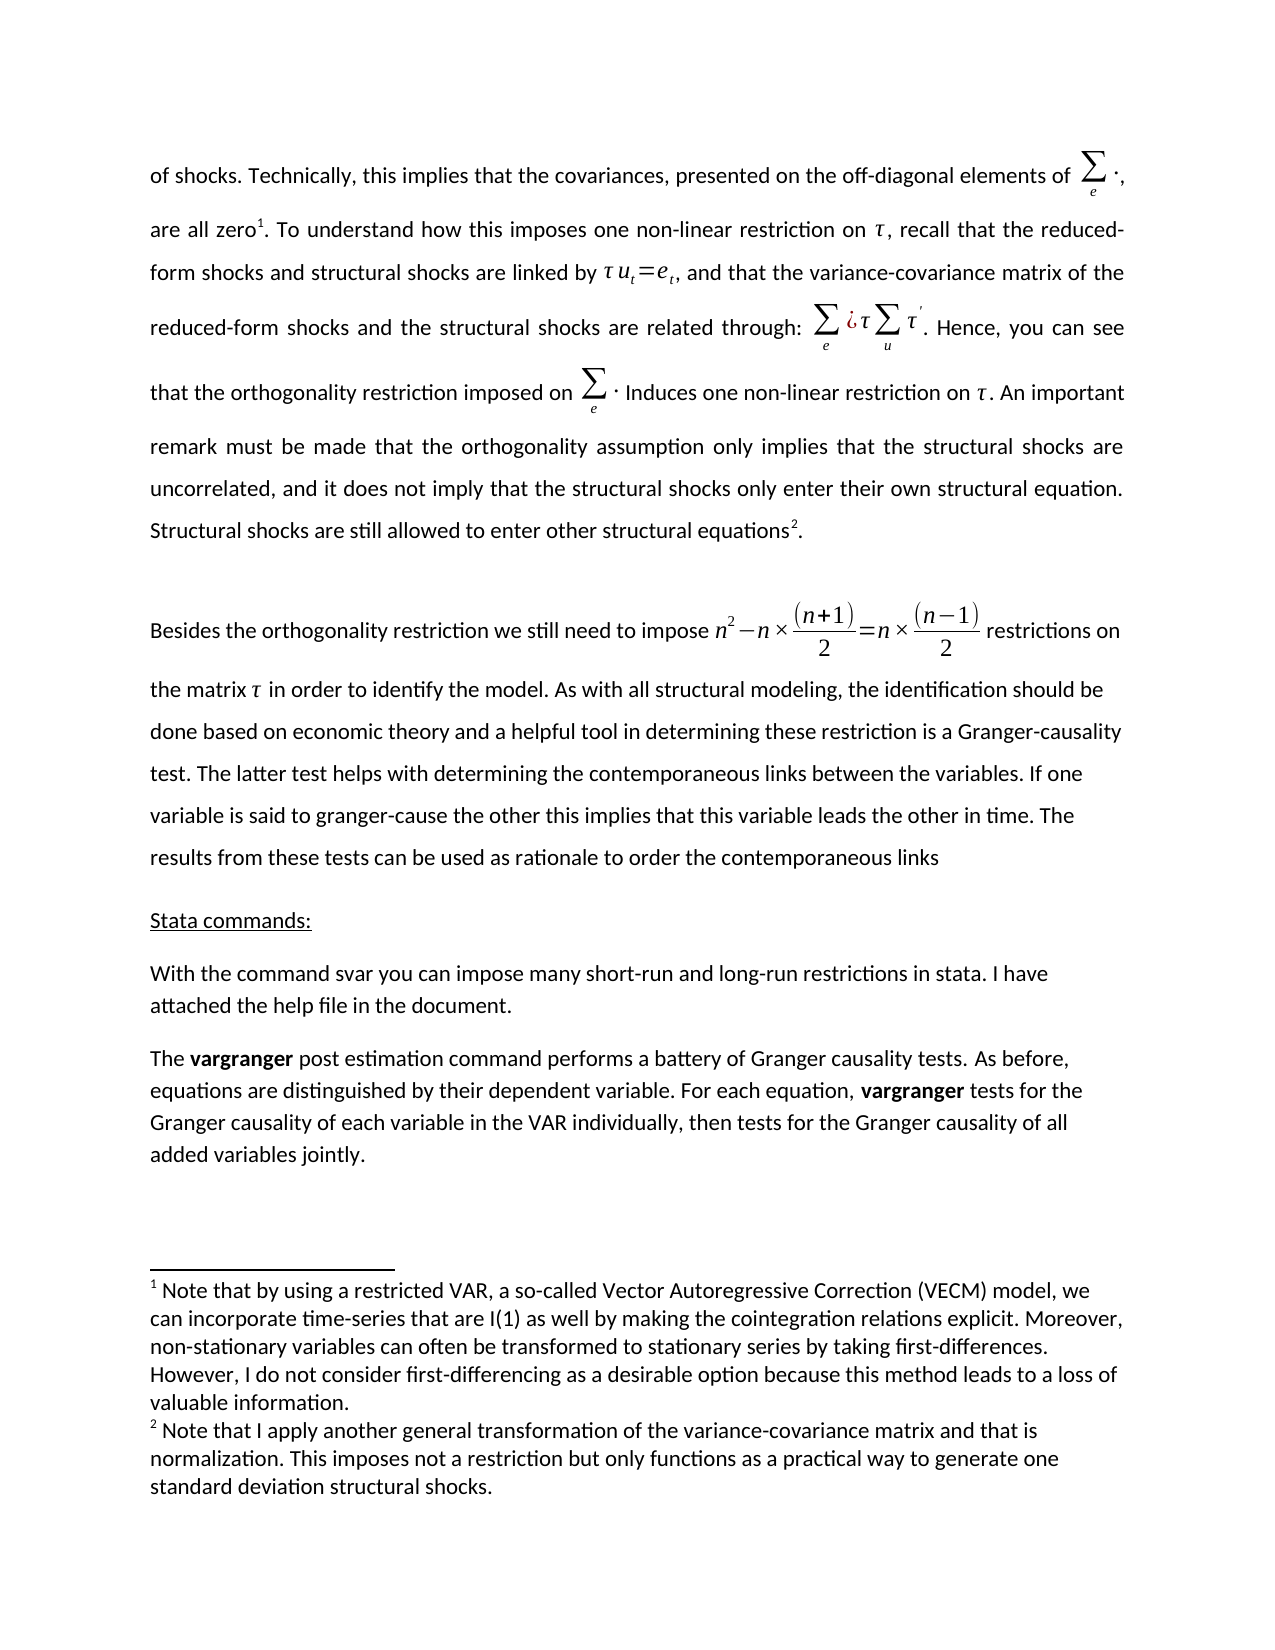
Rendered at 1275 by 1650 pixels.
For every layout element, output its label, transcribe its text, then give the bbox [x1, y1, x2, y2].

text Stata commands: [150, 906, 1125, 934]
text With the command svar you can impose many short-run and long-run restrictions in stata. I have attached the help file in the document. [150, 959, 1125, 1019]
text The vargranger post estimation command performs a battery of Granger causality tests. As before, equations are distinguished by their dependent variable. For each equation, vargranger tests for the Granger causality of each variable in the VAR individually, then tests for the Granger causality of all added variables jointly. [150, 1044, 1125, 1168]
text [150, 150, 1125, 544]
text Besides the orthogonality restriction we still need to impose restrictions on the matrix in order to identify the model. As with all structural modeling, the identification should be done based on economic theory and a helpful tool in determining these restriction is a Granger-causality test. The latter test helps with determining the contemporaneous links between the variables. If one variable is said to granger-cause the other this implies that this variable leads the other in time. The results from these tests can be used as rationale to order the contemporaneous links [150, 600, 1125, 871]
